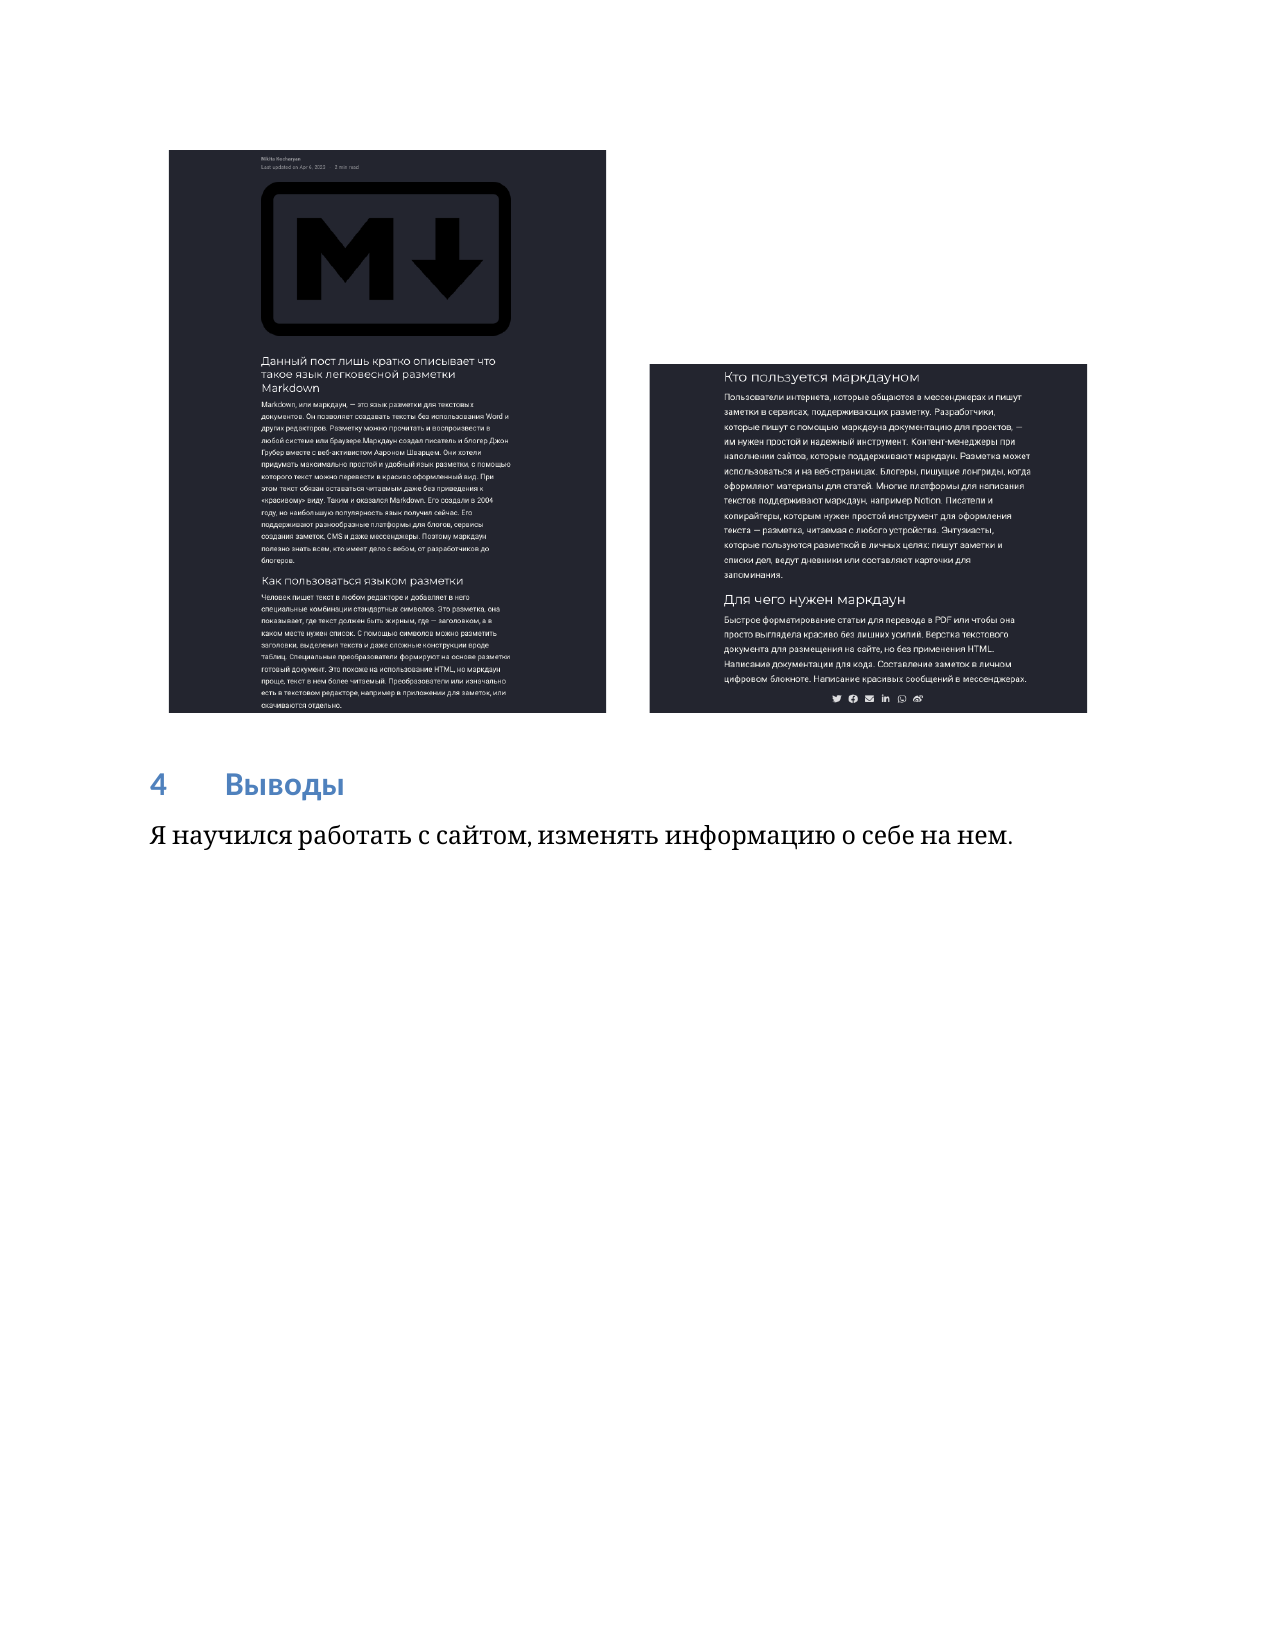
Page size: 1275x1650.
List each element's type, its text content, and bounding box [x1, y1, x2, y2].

picture [168, 150, 607, 713]
text Я научился работать с сайтом, изменять информацию о себе на нем. [150, 822, 1125, 851]
subtitle 4 Выводы [150, 763, 1125, 803]
picture [649, 364, 1088, 713]
